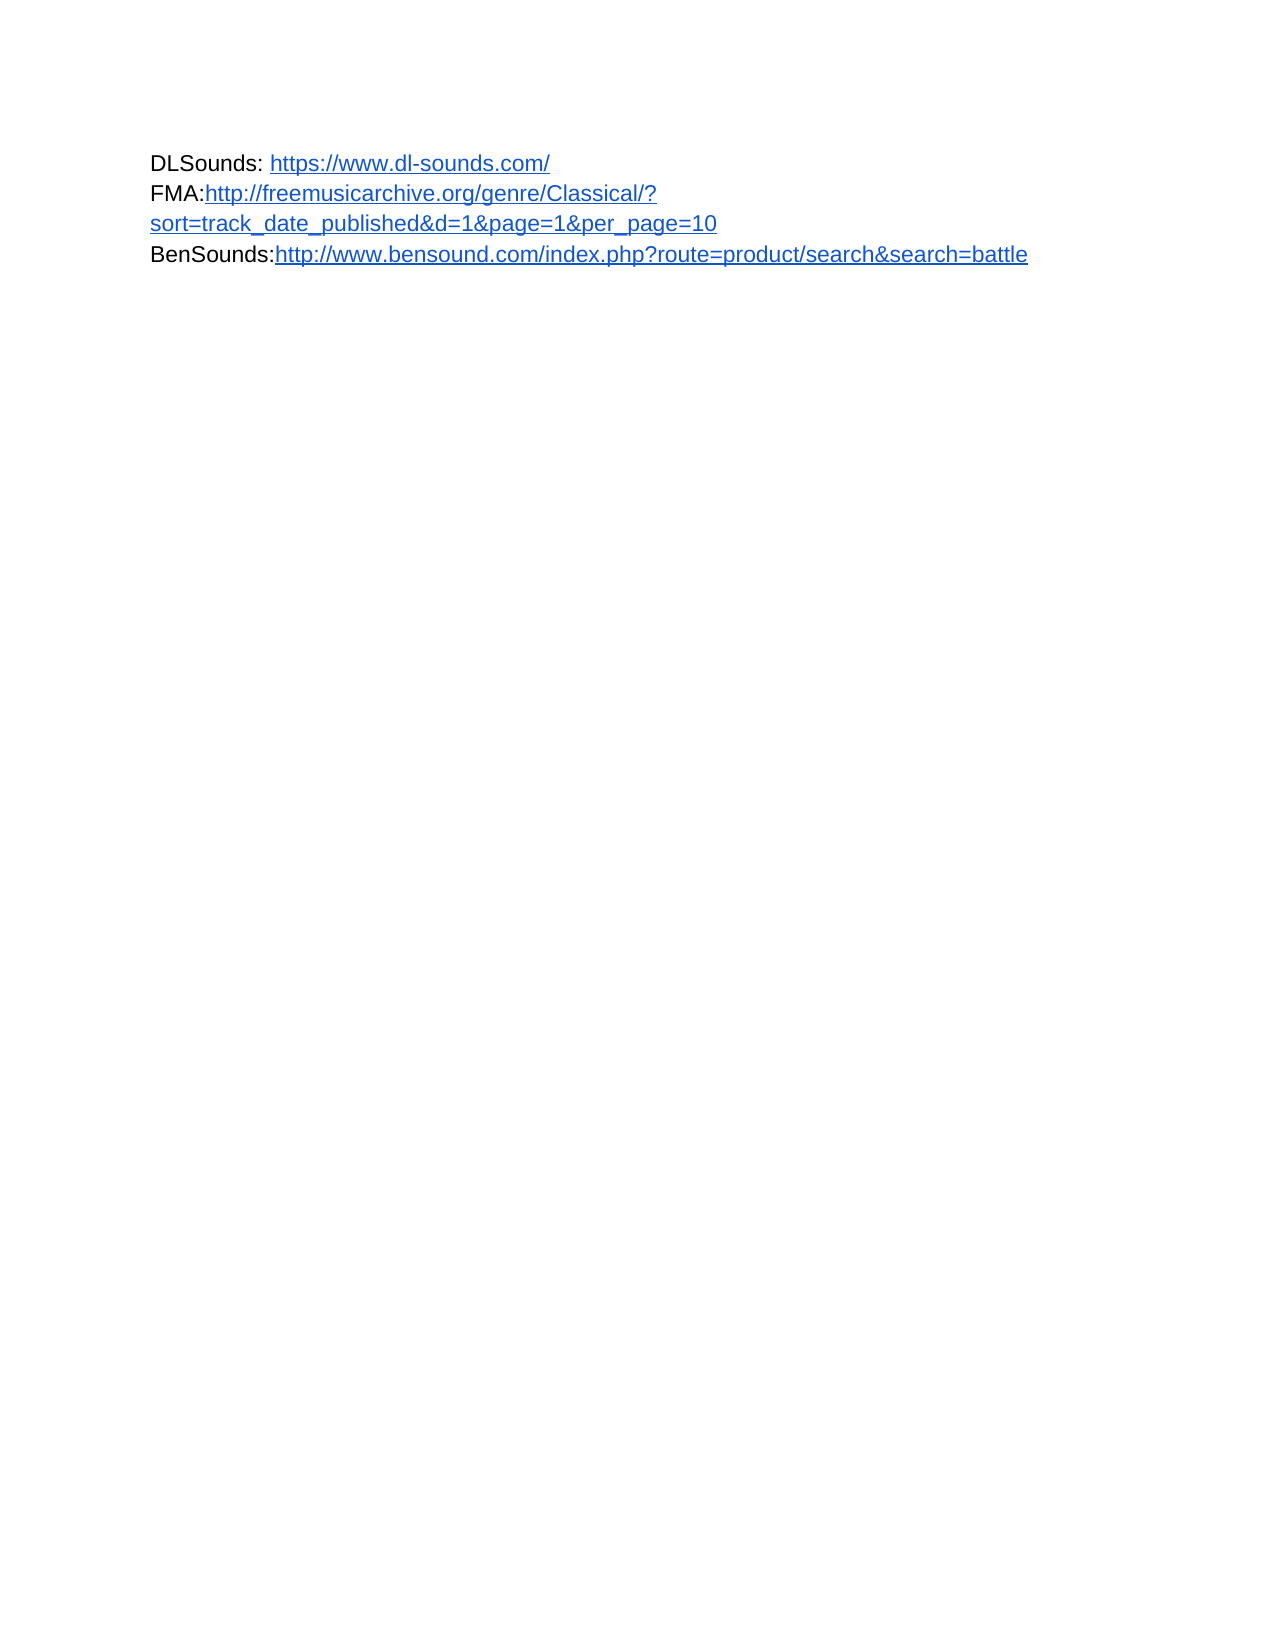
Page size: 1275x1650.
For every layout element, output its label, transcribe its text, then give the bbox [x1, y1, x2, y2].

text FMA:http://freemusicarchive.org/genre/Classical/?sort=track_date_published&d=1&page=1&per_page=10 [150, 180, 1125, 237]
text DLSounds: https://www.dl-sounds.com/ [150, 150, 1125, 176]
text BenSounds:http://www.bensound.com/index.php?route=product/search&search=battle [150, 241, 1125, 267]
